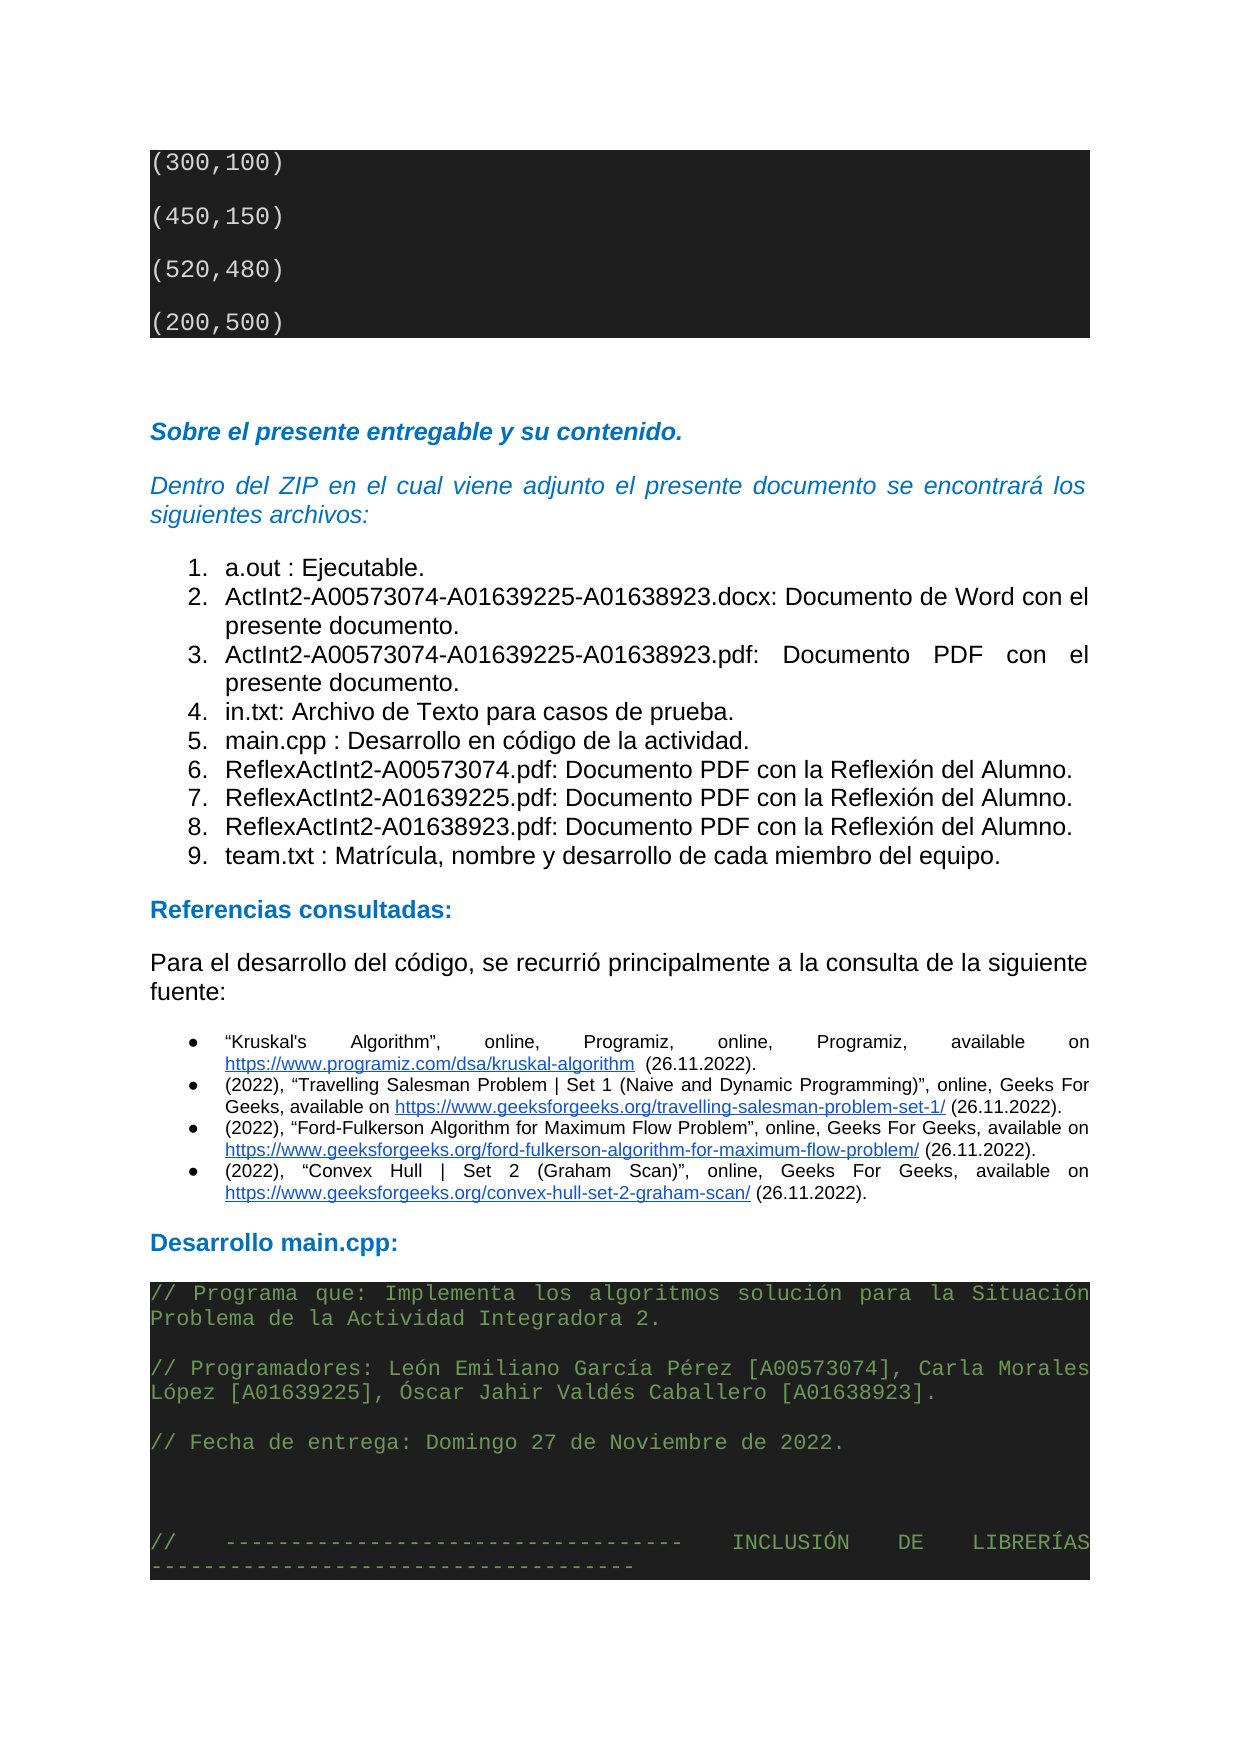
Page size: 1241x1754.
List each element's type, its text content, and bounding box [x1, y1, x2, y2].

text Para el desarrollo del código, se recurrió principalmente a la consulta de la siguiente fuente: [150, 948, 1090, 1006]
list (2022), “Travelling Salesman Problem | Set 1 (Naive and Dynamic Programming)”, online, Geeks For Geeks, available on https://www.geeksforgeeks.org/travelling-salesman-problem-set-1/ (26.11.2022). [187, 1074, 1090, 1117]
text // Programa que: Implementa los algoritmos solución para la Situación Problema de la Actividad Integradora 2. [150, 1282, 1090, 1332]
text (300,100) [150, 150, 1090, 178]
text (200,500) [150, 310, 1090, 338]
list main.cpp : Desarrollo en código de la actividad. [187, 726, 1090, 754]
text Sobre el presente entregable y su contenido. [150, 417, 1090, 446]
list “Kruskal's Algorithm”, online, Programiz, online, Programiz, available on https://www.programiz.com/dsa/kruskal-algorithm (26.11.2022). [187, 1031, 1090, 1074]
text (450,150) [150, 203, 1090, 232]
list ReflexActInt2-A01638923.pdf: Documento PDF con la Reflexión del Alumno. [187, 812, 1090, 841]
text Desarrollo main.cpp: [150, 1228, 1090, 1257]
list ActInt2-A00573074-A01639225-A01638923.pdf: Documento PDF con el presente documento. [187, 639, 1090, 697]
list ActInt2-A00573074-A01639225-A01638923.docx: Documento de Word con el presente documento. [187, 582, 1090, 639]
text Dentro del ZIP en el cual viene adjunto el presente documento se encontrará los siguientes archivos: [150, 471, 1090, 528]
list ReflexActInt2-A00573074.pdf: Documento PDF con la Reflexión del Alumno. [187, 754, 1090, 783]
text // ----------------------------------- INCLUSIÓN DE LIBRERÍAS ------------------------------------- [150, 1531, 1090, 1580]
list a.out : Ejecutable. [187, 553, 1090, 582]
text // Fecha de entrega: Domingo 27 de Noviembre de 2022. [150, 1431, 1090, 1456]
list (2022), “Ford-Fulkerson Algorithm for Maximum Flow Problem”, online, Geeks For Geeks, available on https://www.geeksforgeeks.org/ford-fulkerson-algorithm-for-maximum-flow-problem/ (26.11.2022). [187, 1117, 1090, 1160]
list in.txt: Archivo de Texto para casos de prueba. [187, 697, 1090, 726]
list ReflexActInt2-A01639225.pdf: Documento PDF con la Reflexión del Alumno. [187, 783, 1090, 812]
text (520,480) [150, 257, 1090, 285]
list team.txt : Matrícula, nombre y desarrollo de cada miembro del equipo. [187, 841, 1090, 869]
text Referencias consultadas: [150, 894, 1090, 923]
list (2022), “Convex Hull | Set 2 (Graham Scan)”, online, Geeks For Geeks, available on https://www.geeksforgeeks.org/convex-hull-set-2-graham-scan/ (26.11.2022). [187, 1160, 1090, 1203]
text // Programadores: León Emiliano García Pérez [A00573074], Carla Morales López [A01639225], Óscar Jahir Valdés Caballero [A01638923]. [150, 1357, 1090, 1406]
